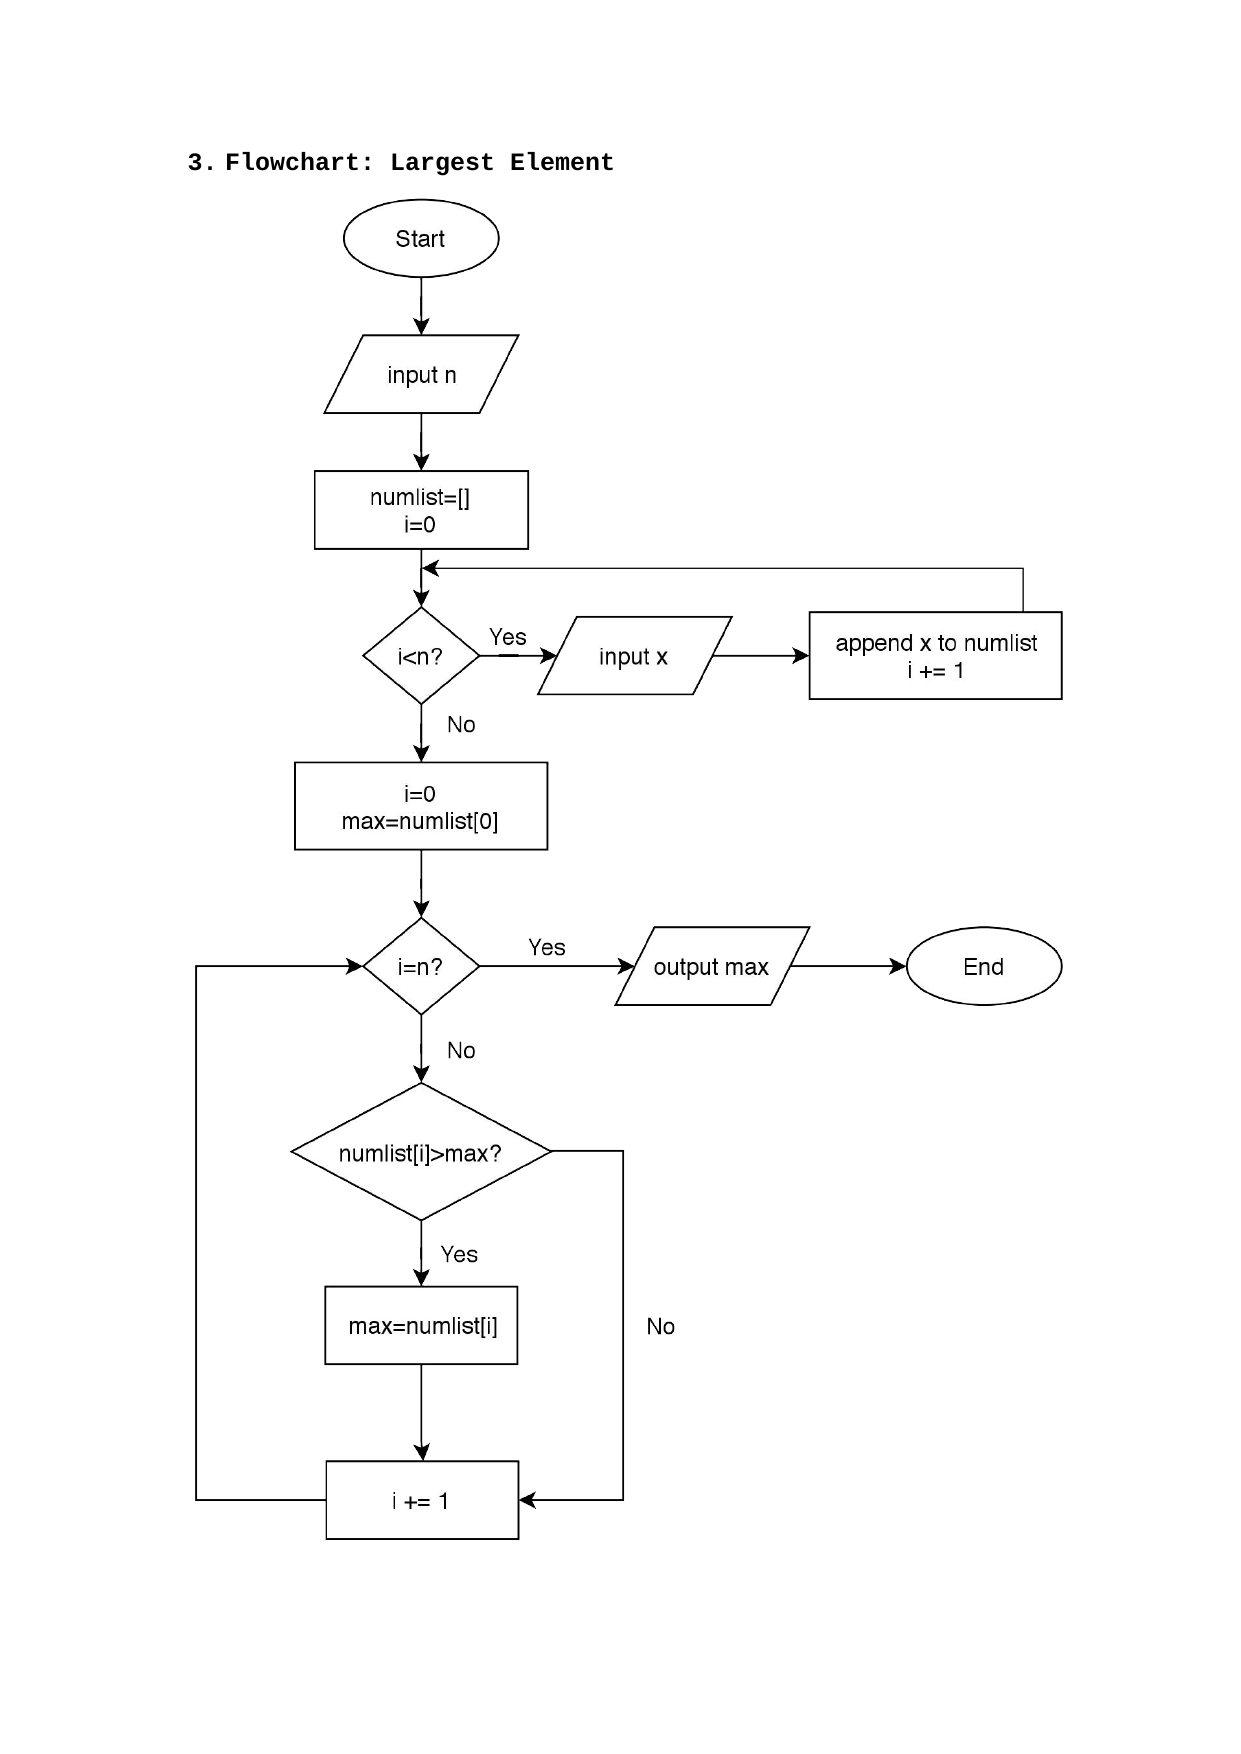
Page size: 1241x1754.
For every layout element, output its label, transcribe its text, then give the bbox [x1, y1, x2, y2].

list Flowchart: Largest Element [187, 150, 1090, 178]
picture [154, 179, 1092, 1555]
